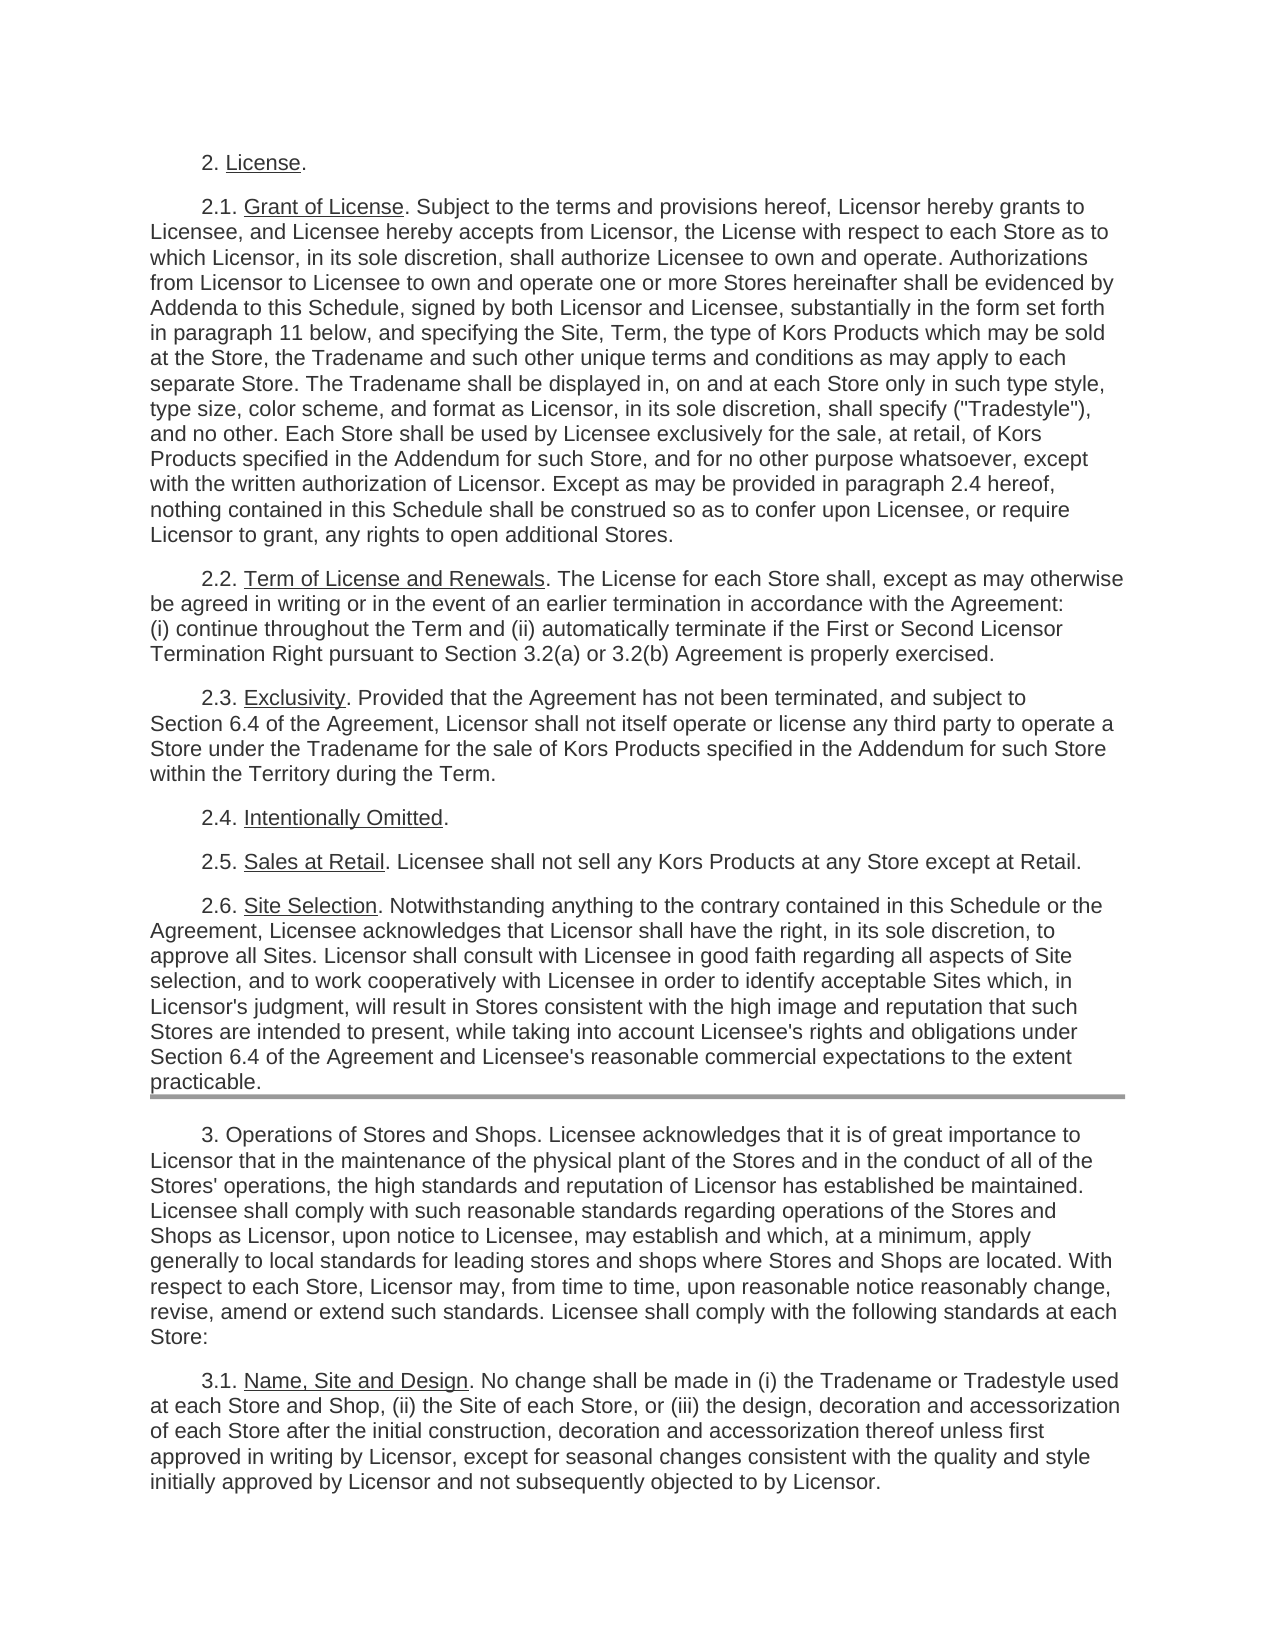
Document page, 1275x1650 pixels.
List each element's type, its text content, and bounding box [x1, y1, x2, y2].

text 2.5. Sales at Retail. Licensee shall not sell any Kors Products at any Store except at Retail. [150, 849, 1125, 874]
text 2.6. Site Selection. Notwithstanding anything to the contrary contained in this Schedule or the Agreement, Licensee acknowledges that Licensor shall have the right, in its sole discretion, to approve all Sites. Licensor shall consult with Licensee in good faith regarding all aspects of Site selection, and to work cooperatively with Licensee in order to identify acceptable Sites which, in Licensor's judgment, will result in Stores consistent with the high image and reputation that such Stores are intended to present, while taking into account Licensee's rights and obligations under Section 6.4 of the Agreement and Licensee's reasonable commercial expectations to the extent practicable. [150, 893, 1125, 1094]
text 2.4. Intentionally Omitted. [150, 805, 1125, 830]
text 2.1. Grant of License. Subject to the terms and provisions hereof, Licensor hereby grants to Licensee, and Licensee hereby accepts from Licensor, the License with respect to each Store as to which Licensor, in its sole discretion, shall authorize Licensee to own and operate. Authorizations from Licensor to Licensee to own and operate one or more Stores hereinafter shall be evidenced by Addenda to this Schedule, signed by both Licensor and Licensee, substantially in the form set forth in paragraph 11 below, and specifying the Site, Term, the type of Kors Products which may be sold at the Store, the Tradename and such other unique terms and conditions as may apply to each separate Store. The Tradename shall be displayed in, on and at each Store only in such type style, type size, color scheme, and format as Licensor, in its sole discretion, shall specify ("Tradestyle"), and no other. Each Store shall be used by Licensee exclusively for the sale, at retail, of Kors Products specified in the Addendum for such Store, and for no other purpose whatsoever, except with the written authorization of Licensor. Except as may be provided in paragraph 2.4 hereof, nothing contained in this Schedule shall be construed so as to confer upon Licensee, or require Licensor to grant, any rights to open additional Stores. [150, 194, 1125, 547]
text 3. Operations of Stores and Shops. Licensee acknowledges that it is of great importance to Licensor that in the maintenance of the physical plant of the Stores and in the conduct of all of the Stores' operations, the high standards and reputation of Licensor has established be maintained. Licensee shall comply with such reasonable standards regarding operations of the Stores and Shops as Licensor, upon notice to Licensee, may establish and which, at a minimum, apply generally to local standards for leading stores and shops where Stores and Shops are located. With respect to each Store, Licensor may, from time to time, upon reasonable notice reasonably change, revise, amend or extend such standards. Licensee shall comply with the following standards at each Store: [150, 1122, 1125, 1349]
text 2.2. Term of License and Renewals. The License for each Store shall, except as may otherwise be agreed in writing or in the event of an earlier termination in accordance with the Agreement: (i) continue throughout the Term and (ii) automatically terminate if the First or Second Licensor Termination Right pursuant to Section 3.2(a) or 3.2(b) Agreement is properly exercised. [150, 566, 1125, 666]
text 2. License. [150, 150, 1125, 175]
text 2.3. Exclusivity. Provided that the Agreement has not been terminated, and subject to Section 6.4 of the Agreement, Licensor shall not itself operate or license any third party to operate a Store under the Tradename for the sale of Kors Products specified in the Addendum for such Store within the Territory during the Term. [150, 685, 1125, 786]
text 3.1. Name, Site and Design. No change shall be made in (i) the Tradename or Tradestyle used at each Store and Shop, (ii) the Site of each Store, or (iii) the design, decoration and accessorization of each Store after the initial construction, decoration and accessorization thereof unless first approved in writing by Licensor, except for seasonal changes consistent with the quality and style initially approved by Licensor and not subsequently objected to by Licensor. [150, 1368, 1125, 1494]
